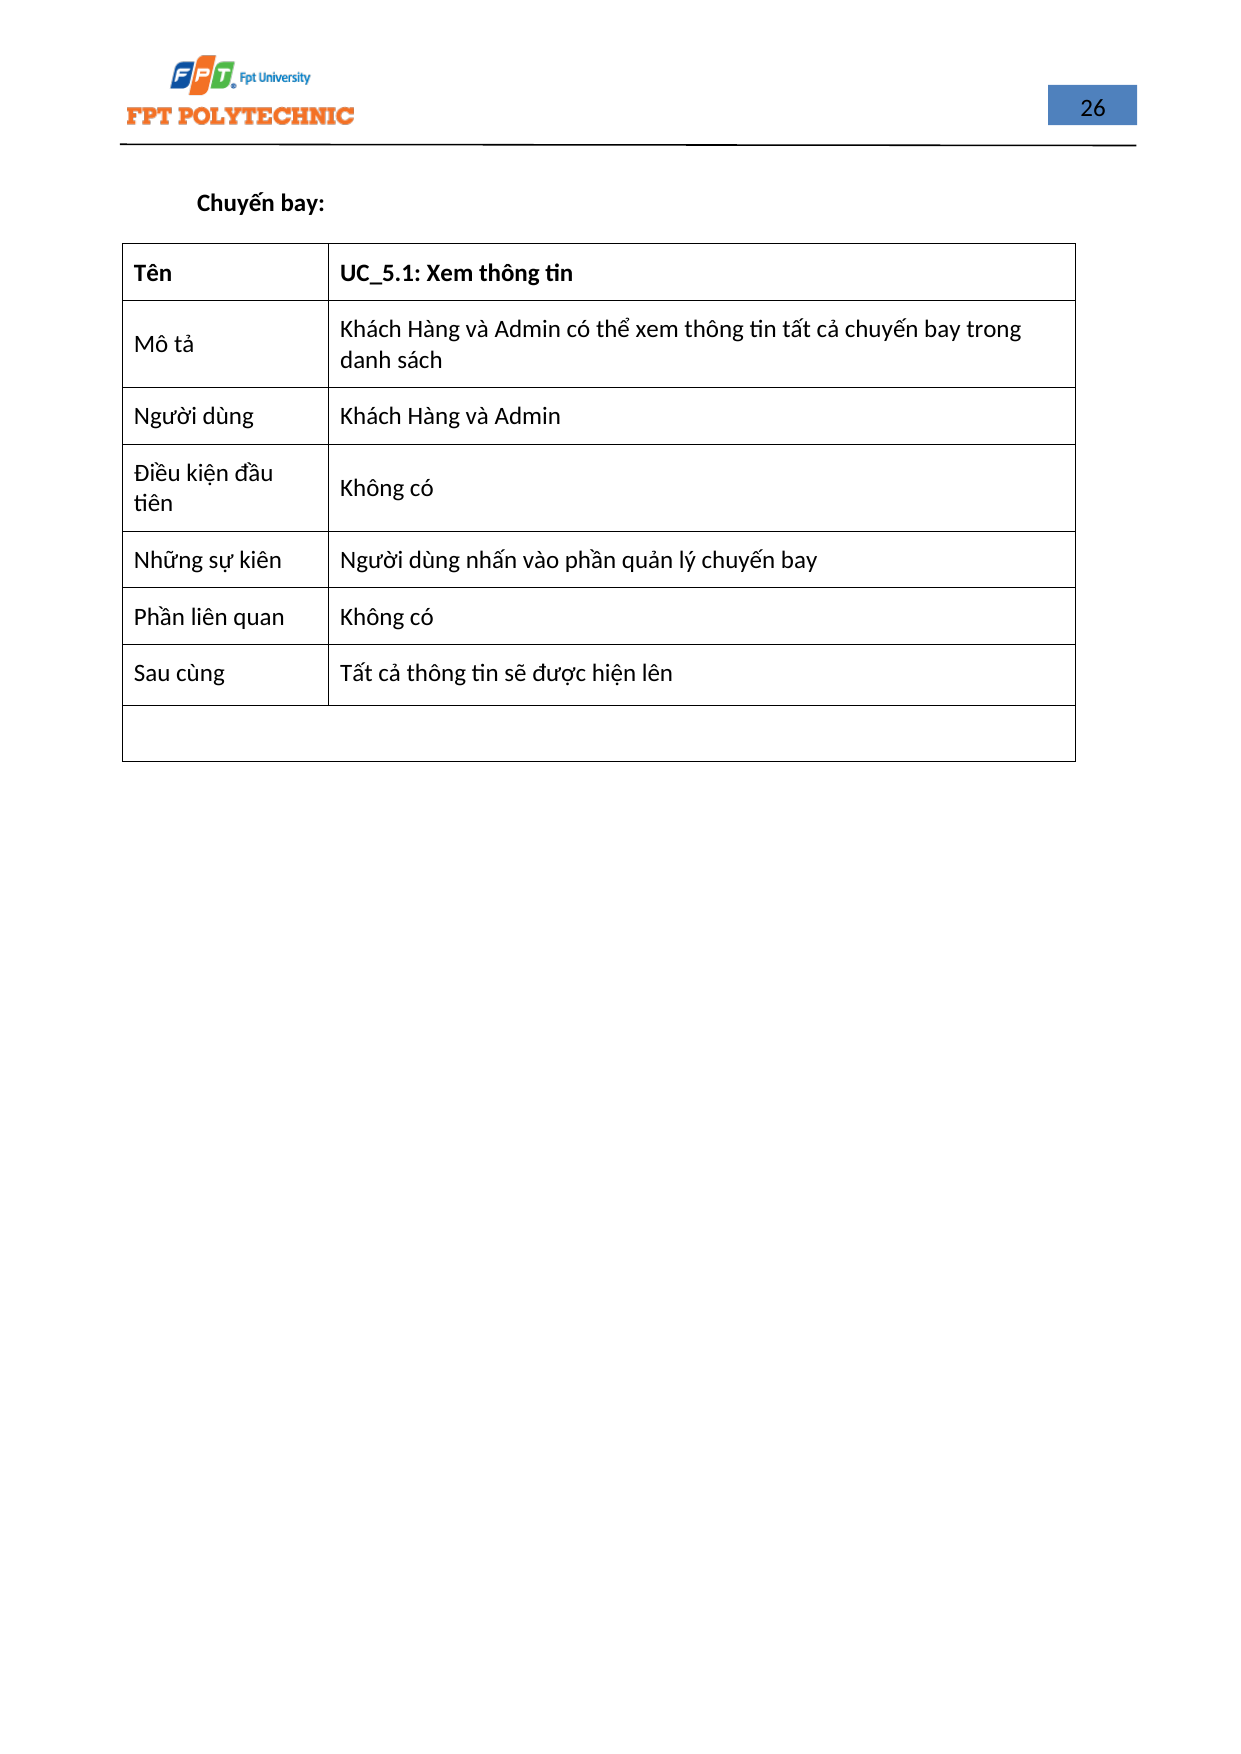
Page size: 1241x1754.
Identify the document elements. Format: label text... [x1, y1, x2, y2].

table_cell Tất cả thông tin sẽ được hiện lên [329, 645, 1075, 704]
table_cell Khách Hàng và Admin có thể xem thông tin tất cả chuyến bay trong danh sách [329, 301, 1075, 387]
picture [120, 50, 369, 134]
table_cell Không có [329, 445, 1075, 531]
table_cell Người dùng [123, 388, 328, 443]
table_cell Phần liên quan [123, 588, 328, 644]
table_header Tên [123, 244, 328, 300]
table_cell [123, 706, 1075, 761]
table_cell Mô tả [123, 301, 328, 387]
table_cell Người dùng nhấn vào phần quản lý chuyến bay [329, 532, 1075, 587]
table_cell Không có [329, 588, 1075, 644]
table_cell Sau cùng [123, 645, 328, 704]
table_header UC_5.1: Xem thông tin [329, 244, 1075, 300]
table_cell Những sự kiên [123, 532, 328, 587]
text Chuyến bay: [122, 187, 1144, 218]
table_cell Khách Hàng và Admin [329, 388, 1075, 443]
table_cell Điều kiện đầu tiên [123, 445, 328, 531]
